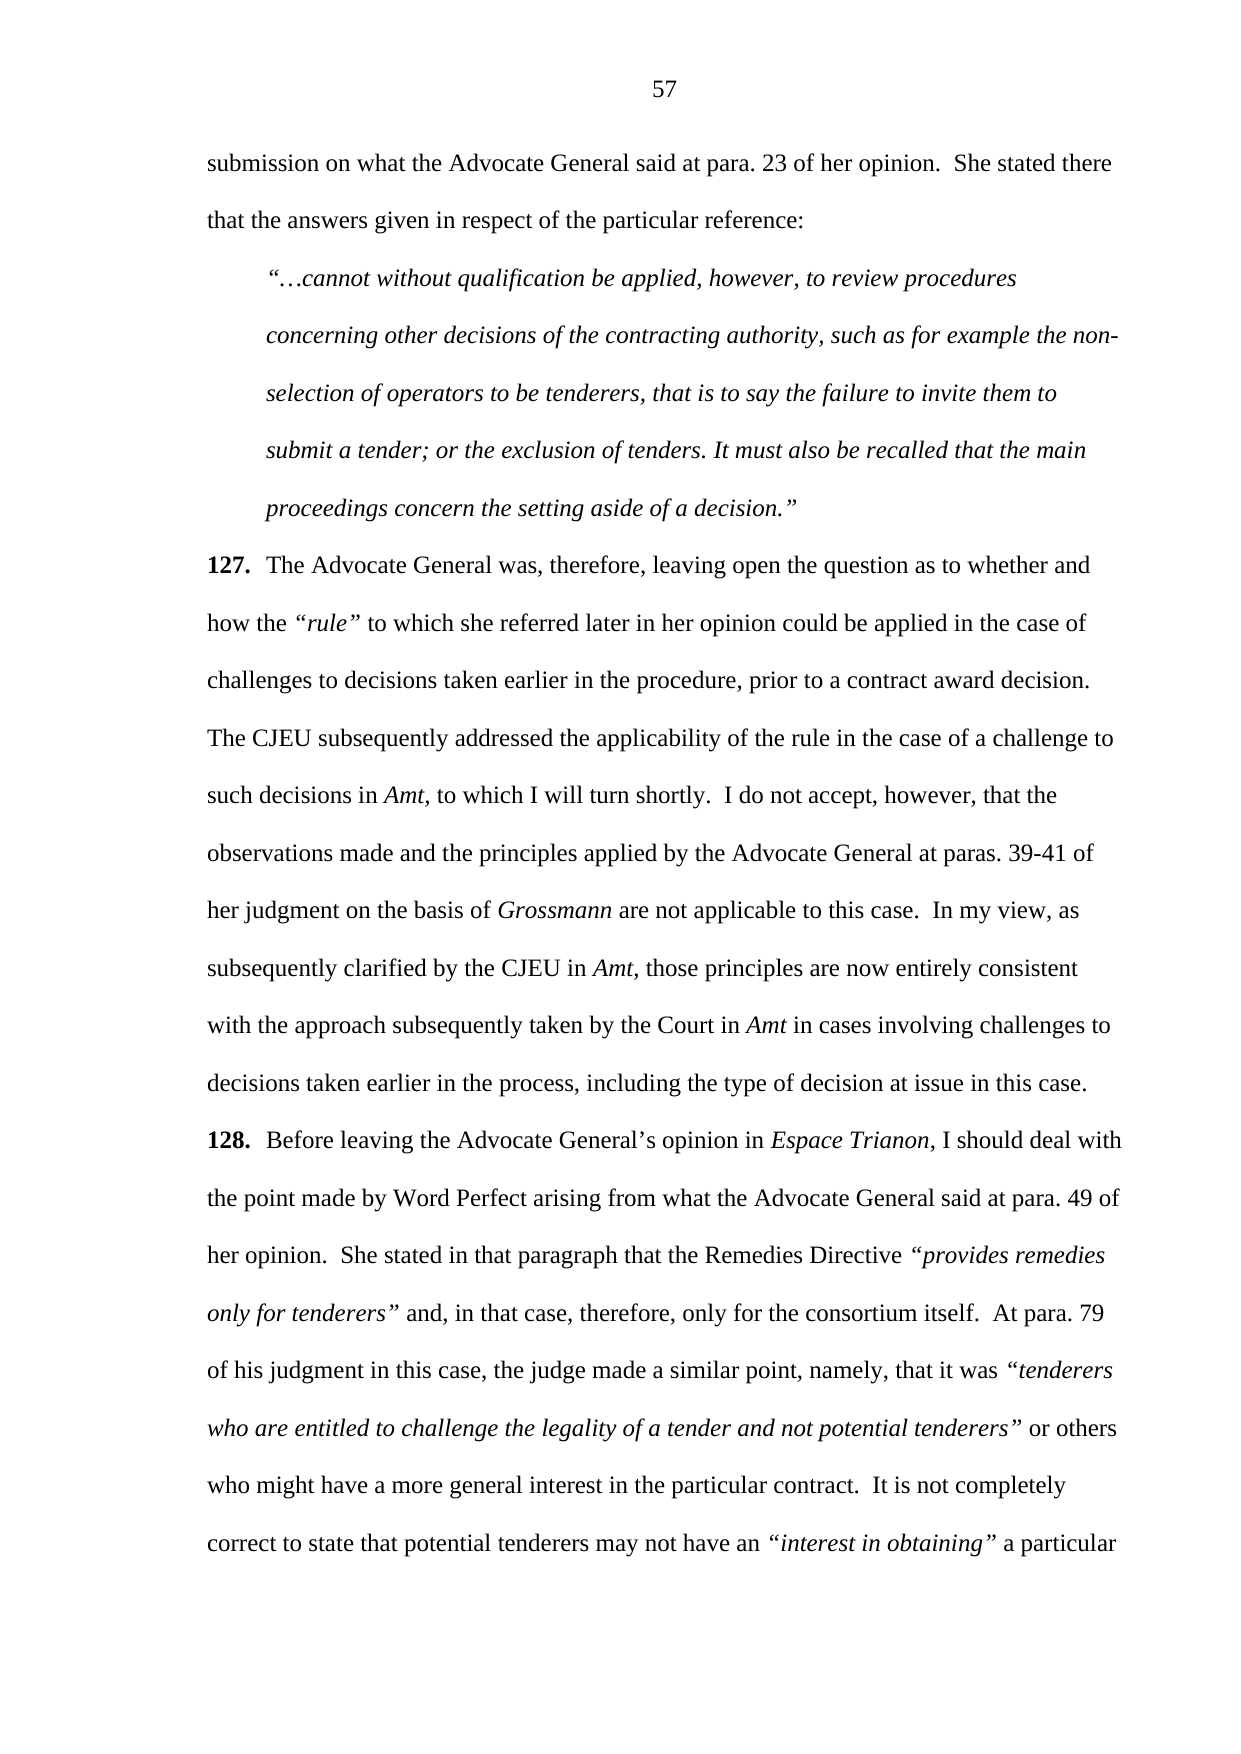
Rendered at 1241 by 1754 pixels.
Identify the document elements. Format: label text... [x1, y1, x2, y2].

text “…cannot without qualification be applied, however, to review procedures concerning other decisions of the contracting authority, such as for example the non-selection of operators to be tenderers, that is to say the failure to invite them to submit a tender; or the exclusion of tenders. It must also be recalled that the main proceedings concern the setting aside of a decision.” [266, 263, 1122, 521]
list The Advocate General was, therefore, leaving open the question as to whether and how the “rule” to which she referred later in her opinion could be applied in the case of challenges to decisions taken earlier in the procedure, prior to a contract award decision. The CJEU subsequently addressed the applicability of the rule in the case of a challenge to such decisions in Amt, to which I will turn shortly. I do not accept, however, that the observations made and the principles applied by the Advocate General at paras. 39-41 of her judgment on the basis of Grossmann are not applicable to this case. In my view, as subsequently clarified by the CJEU in Amt, those principles are now entirely consistent with the approach subsequently taken by the Court in Amt in cases involving challenges to decisions taken earlier in the process, including the type of decision at issue in this case. [207, 550, 1122, 1096]
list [207, 1125, 1122, 1556]
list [207, 148, 1122, 234]
